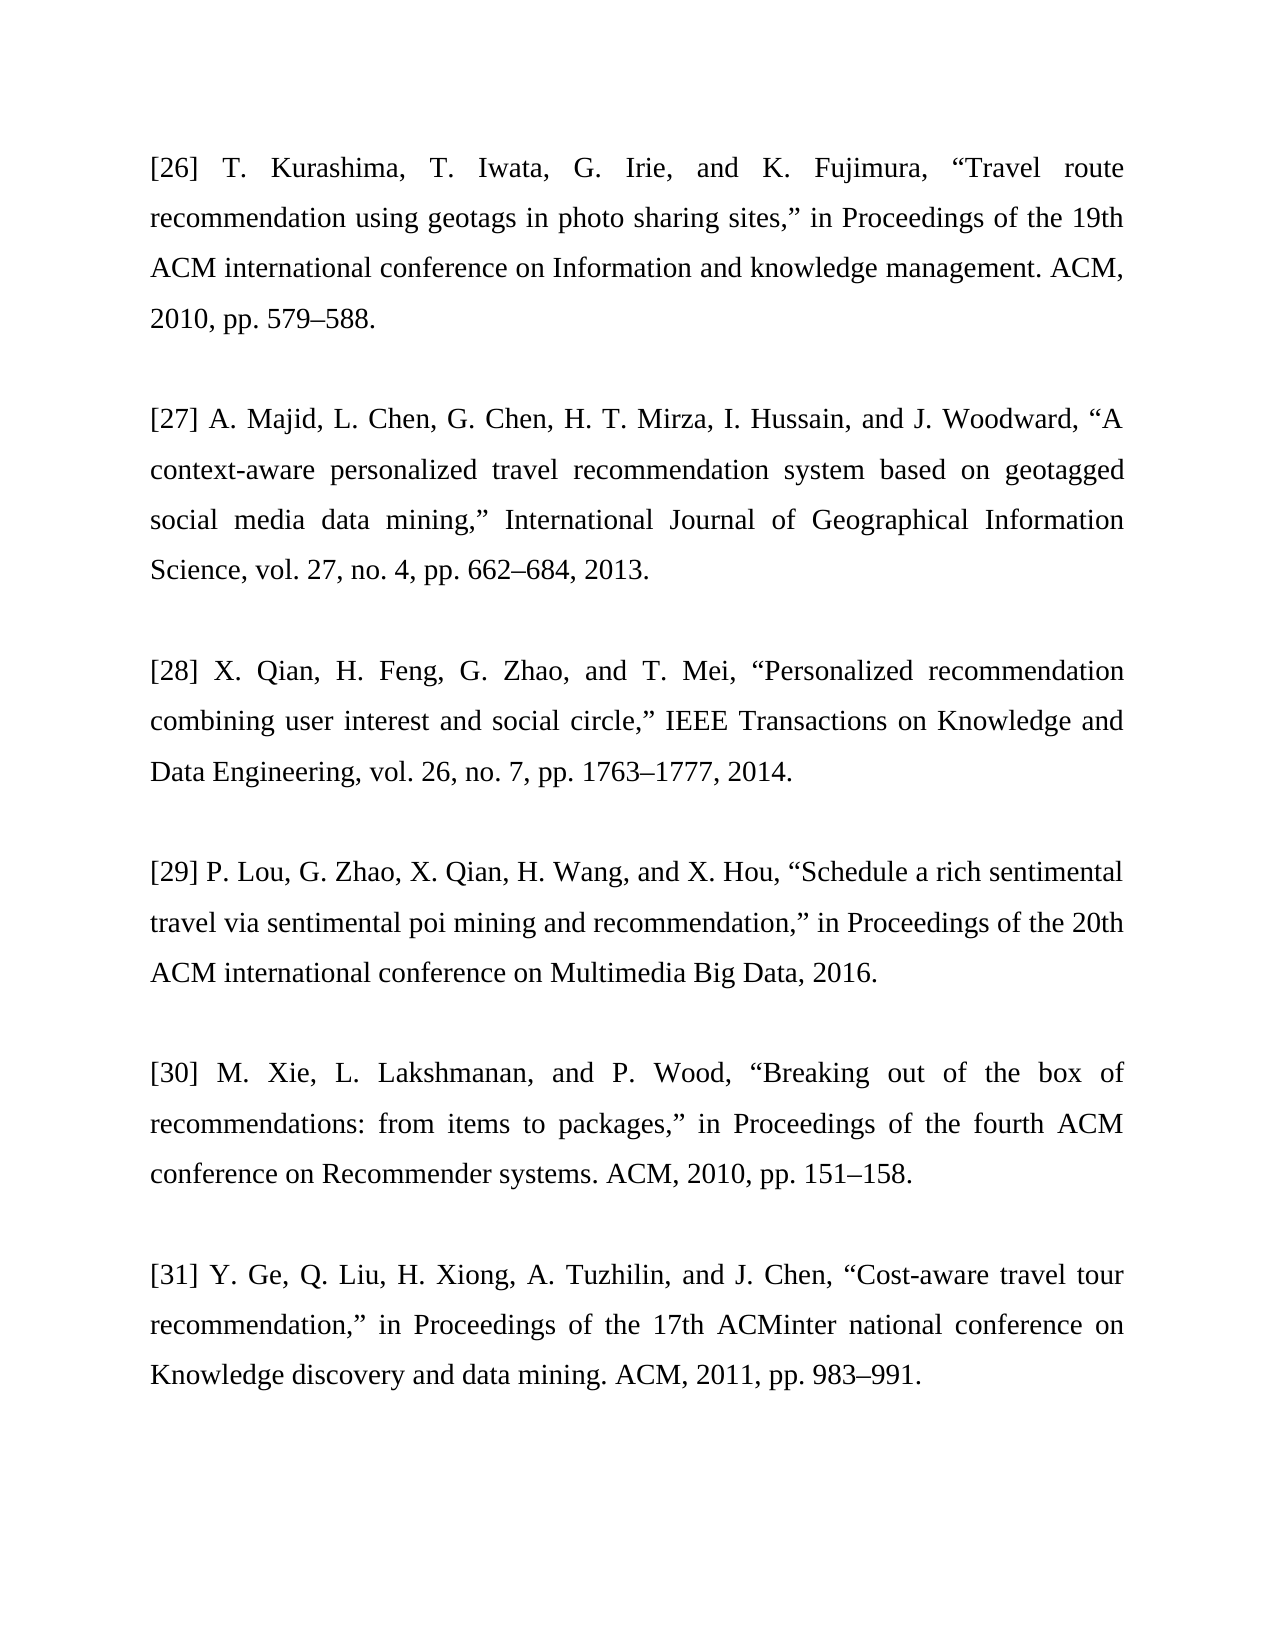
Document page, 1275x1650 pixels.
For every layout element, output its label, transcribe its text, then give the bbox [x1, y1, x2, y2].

text [30] M. Xie, L. Lakshmanan, and P. Wood, “Breaking out of the box of recommendations: from items to packages,” in Proceedings of the fourth ACM conference on Recommender systems. ACM, 2010, pp. 151–158. [150, 1056, 1125, 1190]
text [28] X. Qian, H. Feng, G. Zhao, and T. Mei, “Personalized recommendation combining user interest and social circle,” IEEE Transactions on Knowledge and Data Engineering, vol. 26, no. 7, pp. 1763–1777, 2014. [150, 653, 1125, 787]
text [26] T. Kurashima, T. Iwata, G. Irie, and K. Fujimura, “Travel route recommendation using geotags in photo sharing sites,” in Proceedings of the 19th ACM international conference on Information and knowledge management. ACM, 2010, pp. 579–588. [150, 150, 1125, 334]
text [29] P. Lou, G. Zhao, X. Qian, H. Wang, and X. Hou, “Schedule a rich sentimental travel via sentimental poi mining and recommendation,” in Proceedings of the 20th ACM international conference on Multimedia Big Data, 2016. [150, 854, 1125, 988]
text [31] Y. Ge, Q. Liu, H. Xiong, A. Tuzhilin, and J. Chen, “Cost-aware travel tour recommendation,” in Proceedings of the 17th ACMinter national conference on Knowledge discovery and data mining. ACM, 2011, pp. 983–991. [150, 1257, 1125, 1391]
text [27] A. Majid, L. Chen, G. Chen, H. T. Mirza, I. Hussain, and J. Woodward, “A context-aware personalized travel recommendation system based on geotagged social media data mining,” International Journal of Geographical Information Science, vol. 27, no. 4, pp. 662–684, 2013. [150, 402, 1125, 586]
